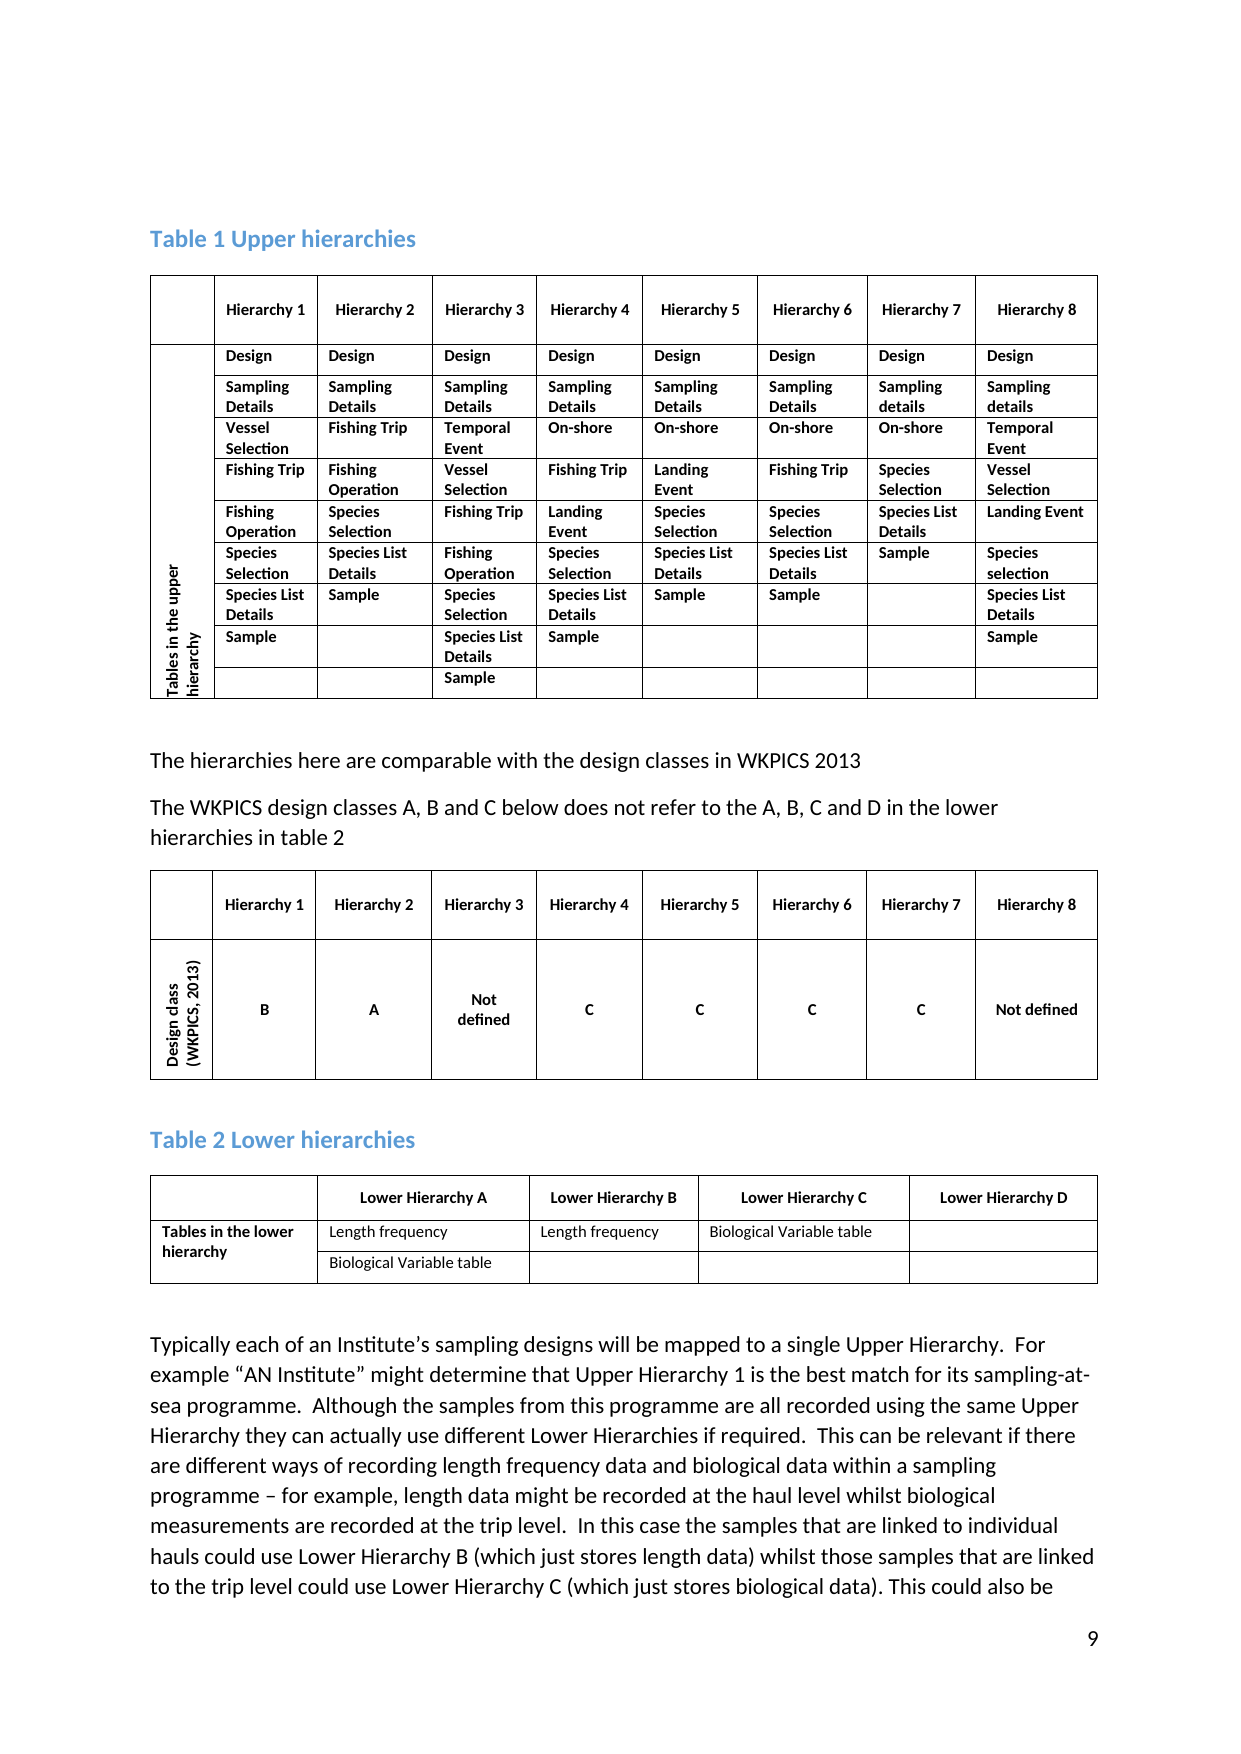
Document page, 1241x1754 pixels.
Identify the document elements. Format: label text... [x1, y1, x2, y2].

table_header Hierarchy 3 [433, 276, 536, 344]
table_cell On-shore [868, 418, 975, 458]
table_cell Sample [537, 626, 642, 667]
table_cell Species List Details [868, 501, 975, 542]
table_cell C [537, 940, 642, 1079]
table_cell A [316, 940, 431, 1079]
table_cell Fishing Operation [433, 543, 536, 583]
table_cell Fishing Trip [318, 418, 432, 458]
table_header Hierarchy 7 [868, 276, 975, 344]
table_cell Sampling details [868, 376, 975, 417]
table_header Hierarchy 8 [976, 276, 1097, 344]
table_cell Biological Variable table [699, 1221, 909, 1251]
table_cell Tables in the lower hierarchy [151, 1221, 317, 1282]
table_cell Sample [215, 626, 317, 667]
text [150, 1330, 1098, 1600]
table_cell [910, 1221, 1097, 1251]
table_header Lower Hierarchy C [699, 1176, 909, 1220]
table_cell [643, 626, 757, 667]
table_header Hierarchy 2 [318, 276, 432, 344]
table_cell Fishing Operation [215, 501, 317, 542]
text The WKPICS design classes A, B and C below does not refer to the A, B, C and D in the lower hierarchies in table 2 [150, 793, 1098, 851]
table_header Hierarchy 5 [643, 276, 757, 344]
table_cell Fishing Trip [433, 501, 536, 542]
table_cell Species List Details [318, 543, 432, 583]
table_cell Sample [643, 584, 757, 625]
table_cell Design class (WKPICS, 2013) [151, 940, 212, 1079]
text Table 2 Lower hierarchies [150, 1124, 1098, 1154]
table_cell Sampling Details [318, 376, 432, 417]
table_cell Landing Event [643, 459, 757, 500]
table_cell Species Selection [215, 543, 317, 583]
table_header Lower Hierarchy B [530, 1176, 698, 1220]
table_cell Biological Variable table [318, 1252, 529, 1282]
table_cell C [758, 940, 866, 1079]
table_cell [699, 1252, 909, 1282]
table_cell Vessel Selection [976, 459, 1097, 500]
table_cell Length frequency [318, 1221, 529, 1251]
table_header Hierarchy 4 [537, 276, 642, 344]
table_cell [910, 1252, 1097, 1282]
table_cell Landing Event [537, 501, 642, 542]
table_cell Species List Details [537, 584, 642, 625]
table_cell Sampling details [976, 376, 1097, 417]
table_cell Tables in the upper hierarchy [151, 345, 214, 698]
table_cell Species Selection [433, 584, 536, 625]
table_header Hierarchy 1 [215, 276, 317, 344]
table_header Hierarchy 6 [758, 871, 866, 938]
table_cell Sampling Details [537, 376, 642, 417]
table_cell [868, 668, 975, 698]
table_header Lower Hierarchy A [318, 1176, 529, 1220]
table_cell Length frequency [530, 1221, 698, 1251]
table_cell [530, 1252, 698, 1282]
table_header Hierarchy 3 [432, 871, 536, 938]
table_header [151, 276, 214, 344]
table_cell Species Selection [537, 543, 642, 583]
table_cell On-shore [643, 418, 757, 458]
table_cell Species Selection [868, 459, 975, 500]
table_cell Species Selection [318, 501, 432, 542]
table_cell Fishing Trip [215, 459, 317, 500]
table_cell Species Selection [758, 501, 867, 542]
table_cell Vessel Selection [215, 418, 317, 458]
table_cell Design [215, 345, 317, 375]
table_cell Species List Details [215, 584, 317, 625]
table_cell [976, 668, 1097, 698]
text Table 1 Upper hierarchies [150, 224, 1098, 254]
table_header Hierarchy 4 [537, 871, 642, 938]
table_header Hierarchy 6 [758, 276, 867, 344]
table_cell Design [643, 345, 757, 375]
table_cell C [643, 940, 757, 1079]
table_cell Sampling Details [758, 376, 867, 417]
table_cell Sampling Details [215, 376, 317, 417]
table_cell Design [976, 345, 1097, 375]
table_cell [537, 668, 642, 698]
table_cell Not defined [976, 940, 1097, 1079]
table_cell B [213, 940, 315, 1079]
table_cell [868, 584, 975, 625]
table_cell [318, 668, 432, 698]
table_header [151, 1176, 317, 1220]
table_cell Temporal Event [433, 418, 536, 458]
table_cell Sample [318, 584, 432, 625]
table_header Hierarchy 2 [316, 871, 431, 938]
table_cell [758, 626, 867, 667]
table_header Hierarchy 7 [867, 871, 975, 938]
table_cell On-shore [537, 418, 642, 458]
table_cell [215, 668, 317, 698]
table_cell Landing Event [976, 501, 1097, 542]
table_cell Species List Details [433, 626, 536, 667]
table_cell Species selection [976, 543, 1097, 583]
table_cell Design [433, 345, 536, 375]
table_cell [643, 668, 757, 698]
table_cell Species List Details [643, 543, 757, 583]
table_cell Sampling Details [433, 376, 536, 417]
table_cell Not defined [432, 940, 536, 1079]
table_cell Fishing Trip [537, 459, 642, 500]
table_cell Sample [868, 543, 975, 583]
table_header Hierarchy 5 [643, 871, 757, 938]
table_cell Fishing Operation [318, 459, 432, 500]
table_cell Fishing Trip [758, 459, 867, 500]
table_cell [318, 626, 432, 667]
table_cell Design [758, 345, 867, 375]
text The hierarchies here are comparable with the design classes in WKPICS 2013 [150, 746, 1098, 774]
table_cell Design [318, 345, 432, 375]
table_cell [868, 626, 975, 667]
table_cell Temporal Event [976, 418, 1097, 458]
table_cell [758, 668, 867, 698]
table_cell Species List Details [976, 584, 1097, 625]
table_cell Species List Details [758, 543, 867, 583]
table_header [151, 871, 212, 938]
table_cell Sample [758, 584, 867, 625]
table_cell On-shore [758, 418, 867, 458]
table_header Lower Hierarchy D [910, 1176, 1097, 1220]
table_cell Design [537, 345, 642, 375]
table_cell Sampling Details [643, 376, 757, 417]
table_cell Sample [976, 626, 1097, 667]
table_header Hierarchy 8 [976, 871, 1097, 938]
table_cell Species Selection [643, 501, 757, 542]
table_cell Sample [433, 668, 536, 698]
table_header Hierarchy 1 [213, 871, 315, 938]
table_cell Design [868, 345, 975, 375]
table_cell Vessel Selection [433, 459, 536, 500]
table_cell C [867, 940, 975, 1079]
